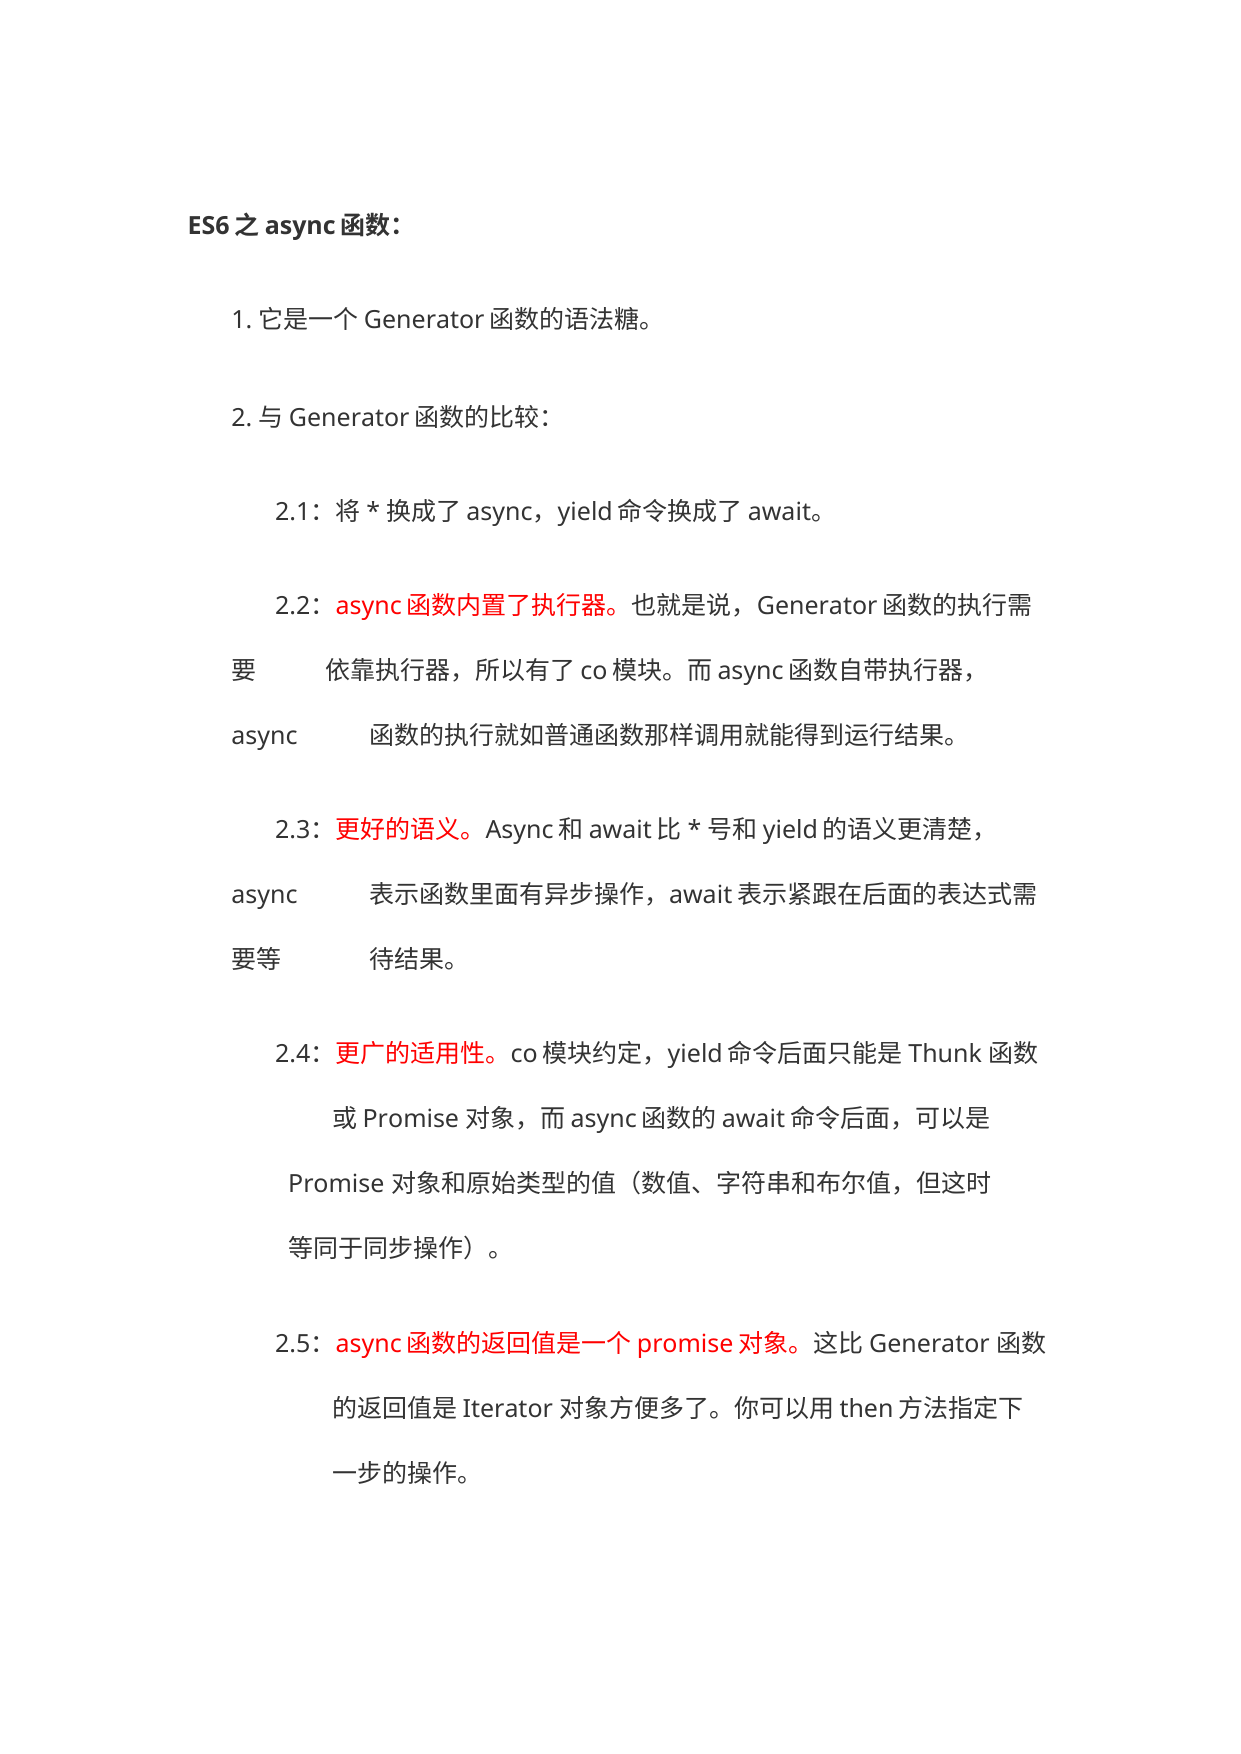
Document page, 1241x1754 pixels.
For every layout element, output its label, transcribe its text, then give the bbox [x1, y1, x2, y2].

list 与Generator函数的比较： [187, 383, 1053, 448]
list ES6之async函数： [187, 191, 1053, 256]
list 2.4：更广的适用性。co模块约定，yield命令后面只能是 Thunk 函数 或 Promise 对象，而async函数的await命令后面，可以是 Promise 对象和原始类型的值（数值、字符串和布尔值，但这时 等同于同步操作）。 [231, 1019, 1053, 1279]
list 2.1：将 * 换成了async，yield命令换成了await。 [231, 477, 1053, 542]
list 2.3：更好的语义。Async和await比 * 号和yield的语义更清楚，async 表示函数里面有异步操作，await表示紧跟在后面的表达式需要等 待结果。 [231, 795, 1053, 990]
list 2.2：async函数内置了执行器。也就是说，Generator函数的执行需要 依靠执行器，所以有了co模块。而async函数自带执行器，async 函数的执行就如普通函数那样调用就能得到运行结果。 [231, 571, 1053, 766]
list 它是一个Generator函数的语法糖。 [187, 285, 1053, 383]
list 2.5：async函数的返回值是一个promise对象。这比 Generator 函数 的返回值是 Iterator 对象方便多了。你可以用then方法指定下 一步的操作。 [231, 1309, 1053, 1504]
